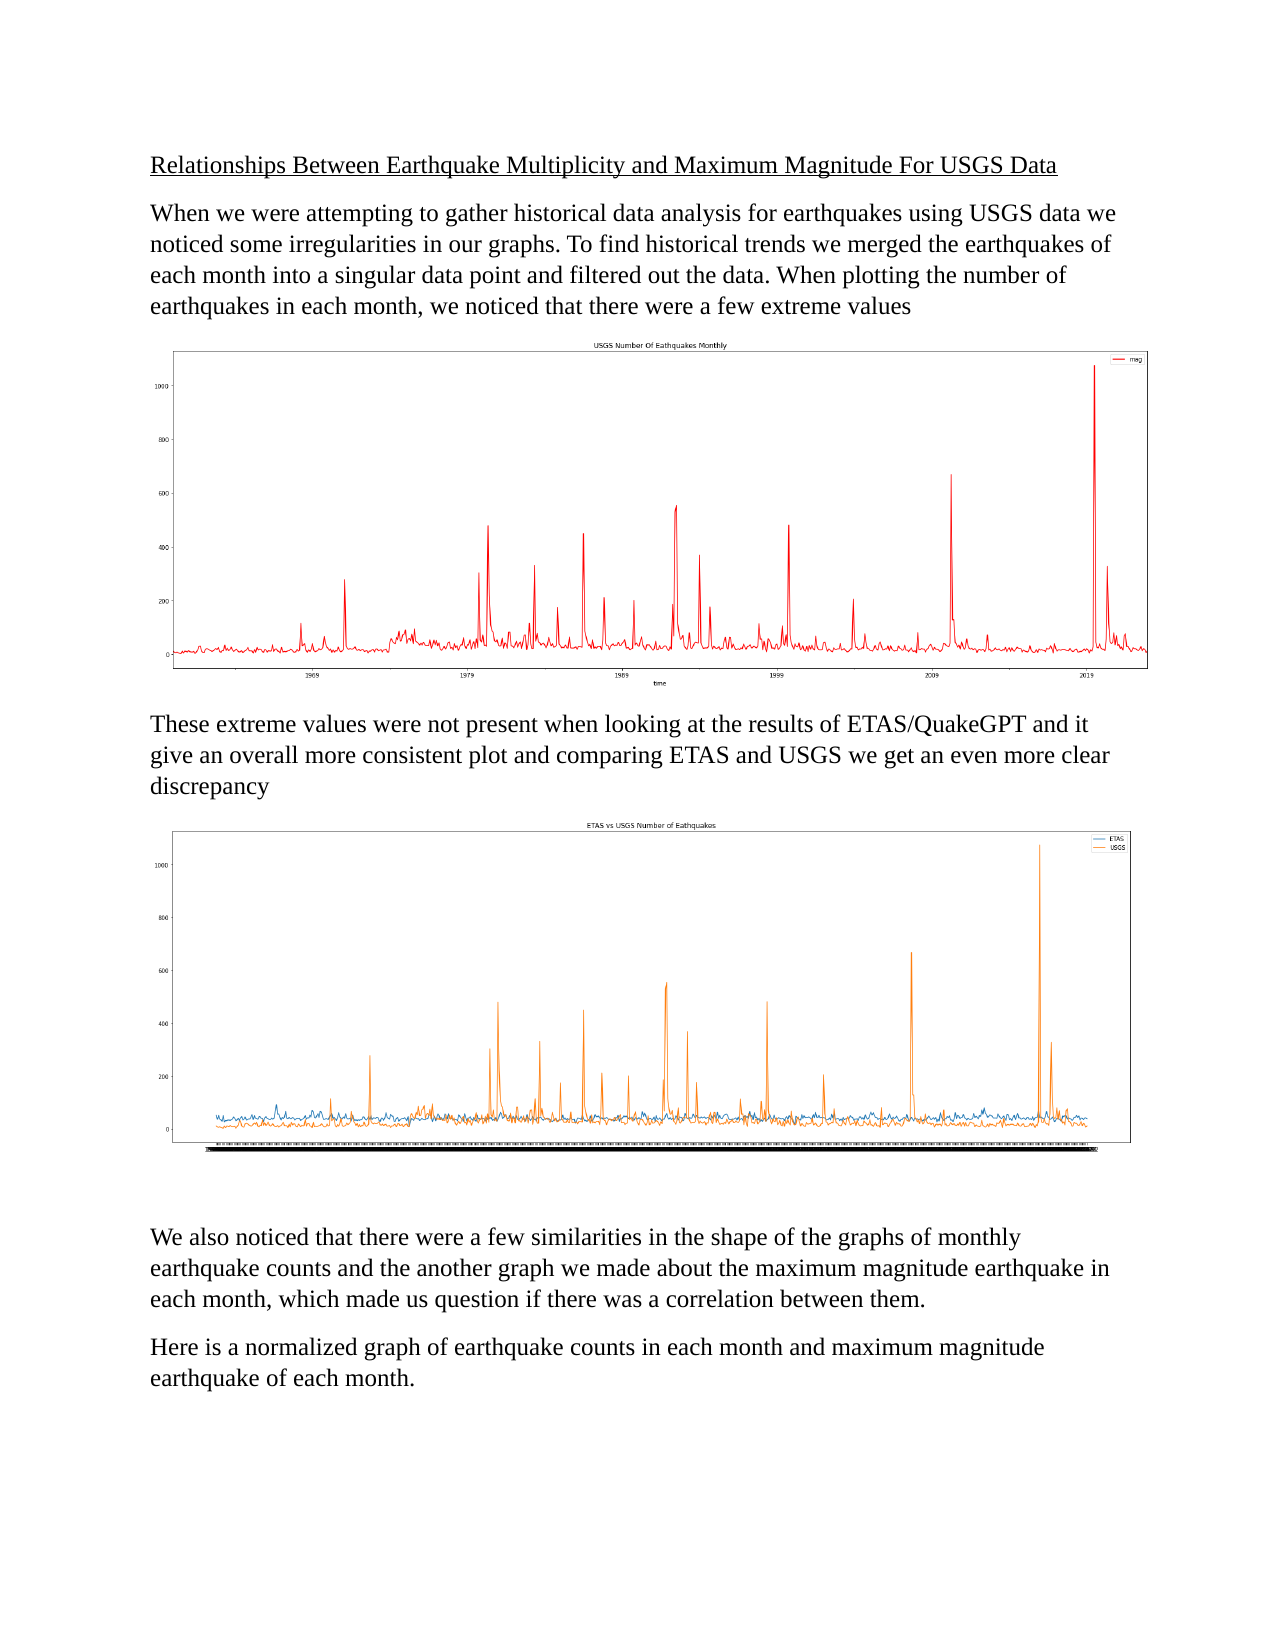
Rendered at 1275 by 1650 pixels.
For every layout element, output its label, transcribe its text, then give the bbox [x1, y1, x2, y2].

picture [150, 818, 1134, 1156]
text Relationships Between Earthquake Multiplicity and Maximum Magnitude For USGS Data [150, 150, 1125, 179]
text Here is a normalized graph of earthquake counts in each month and maximum magnitude earthquake of each month. [150, 1332, 1125, 1392]
picture [150, 338, 1150, 690]
text We also noticed that there were a few similarities in the shape of the graphs of monthly earthquake counts and the another graph we made about the maximum magnitude earthquake in each month, which made us question if there was a correlation between them. [150, 1222, 1125, 1313]
text These extreme values were not present when looking at the results of ETAS/QuakeGPT and it give an overall more consistent plot and comparing ETAS and USGS we get an even more clear discrepancy [150, 709, 1125, 799]
text When we were attempting to gather historical data analysis for earthquakes using USGS data we noticed some irregularities in our graphs. To find historical trends we merged the earthquakes of each month into a singular data point and filtered out the data. When plotting the number of earthquakes in each month, we noticed that there were a few extreme values [150, 198, 1125, 319]
